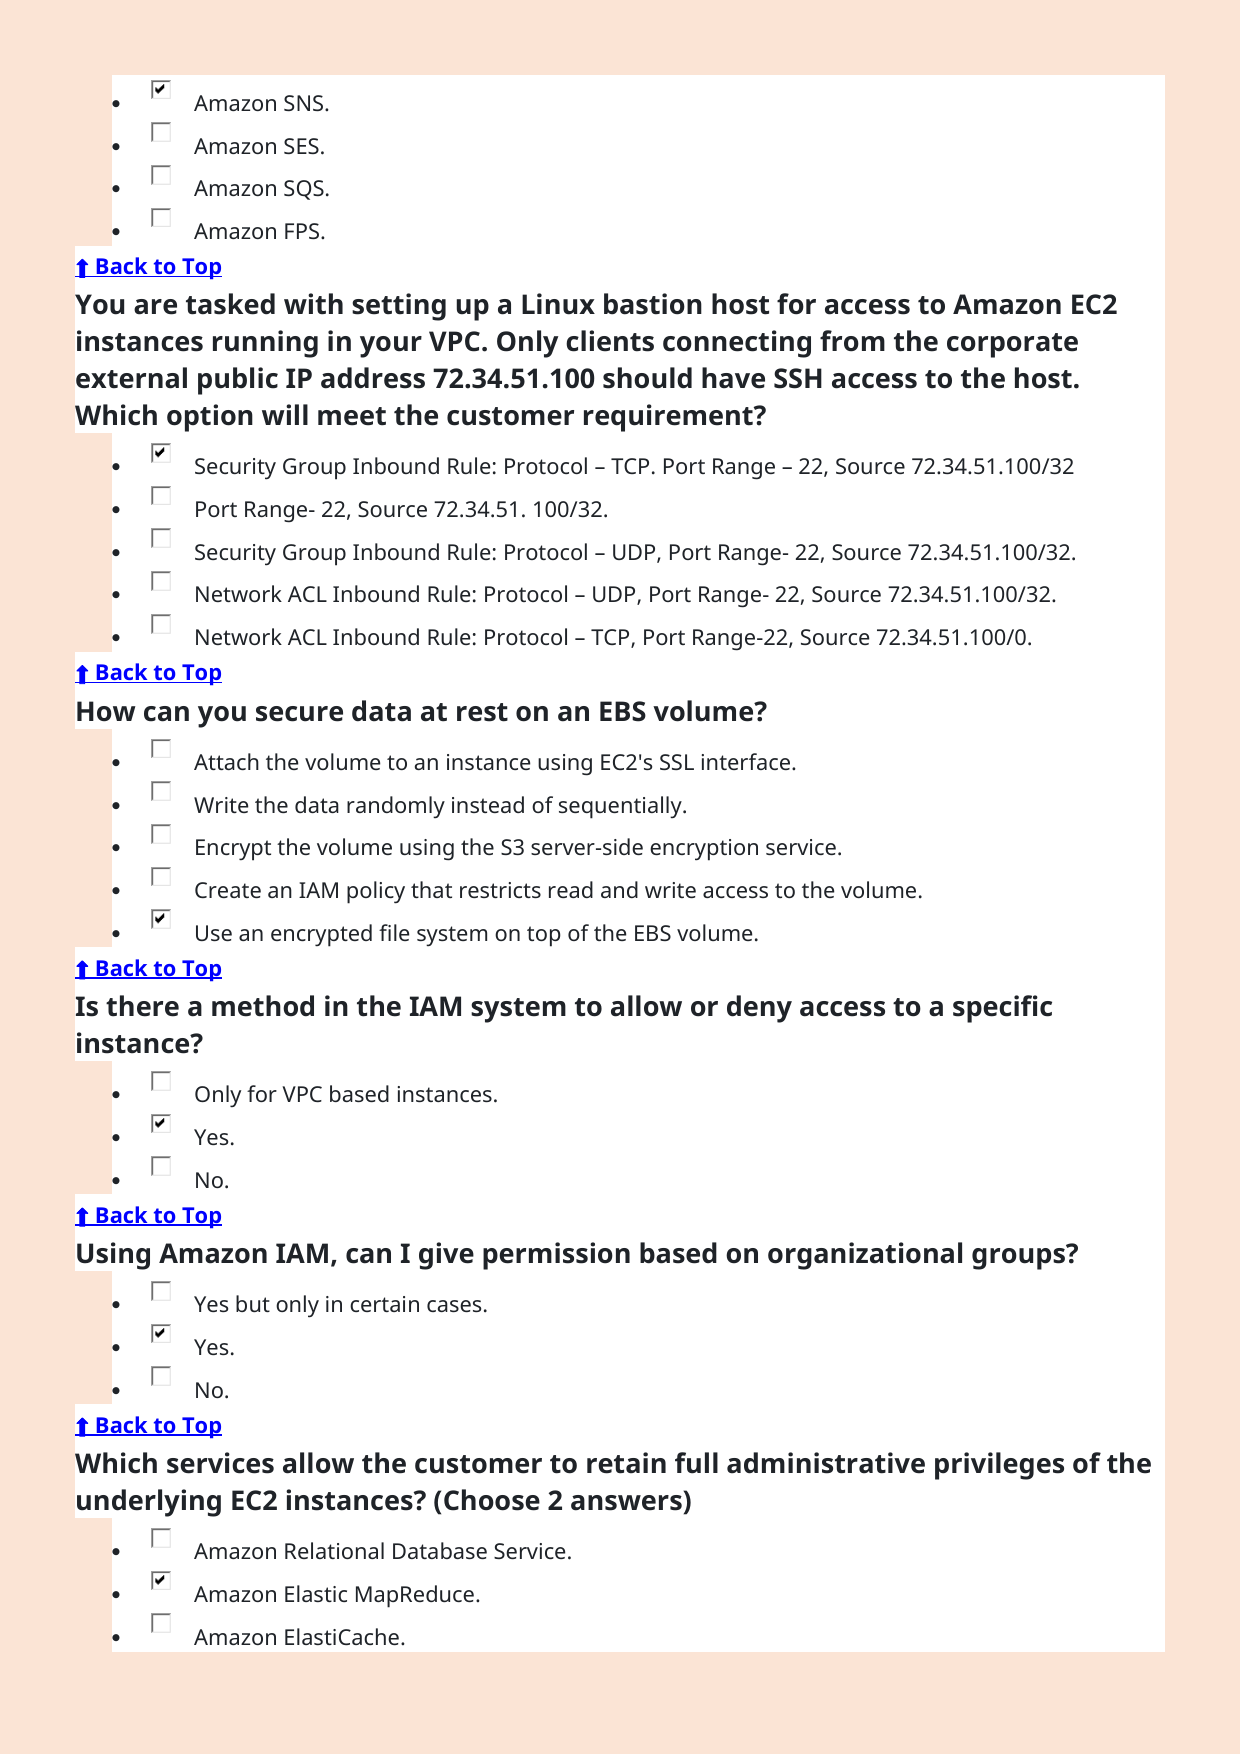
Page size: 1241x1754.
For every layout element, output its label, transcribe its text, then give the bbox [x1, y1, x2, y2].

list Write the data randomly instead of sequentially. [112, 777, 1165, 819]
list No. [112, 1362, 1165, 1404]
list Create an IAM policy that restricts read and write access to the volume. [112, 862, 1165, 905]
list Security Group Inbound Rule: Protocol – TCP. Port Range – 22, Source 72.34.51.100/32 [112, 438, 1165, 481]
text Which services allow the customer to retain full administrative privileges of the underlying EC2 instances? (Choose 2 answers) [75, 1444, 1165, 1518]
list Amazon SQS. [112, 160, 1165, 203]
text You are tasked with setting up a Linux bastion host for access to Amazon EC2 instances running in your VPC. Only clients connecting from the corporate external public IP address 72.34.51.100 should have SSH access to the host. Which option will meet the customer requirement? [75, 286, 1165, 433]
list Attach the volume to an instance using EC2's SSL interface. [112, 734, 1165, 777]
text ⬆ Back to Top [75, 1199, 1165, 1229]
list Amazon ElastiCache. [112, 1609, 1165, 1652]
text ⬆ Back to Top [75, 657, 1165, 687]
list Network ACL Inbound Rule: Protocol – UDP, Port Range- 22, Source 72.34.51.100/32. [112, 567, 1165, 609]
list Security Group Inbound Rule: Protocol – UDP, Port Range- 22, Source 72.34.51.100/32. [112, 524, 1165, 567]
text ⬆ Back to Top [75, 1410, 1165, 1439]
list Port Range- 22, Source 72.34.51. 100/32. [112, 481, 1165, 524]
list Amazon Elastic MapReduce. [112, 1566, 1165, 1609]
text How can you secure data at rest on an EBS volume? [75, 692, 1165, 729]
text ⬆ Back to Top [75, 953, 1165, 982]
text ⬆ Back to Top [75, 251, 1165, 281]
text Is there a method in the IAM system to allow or deny access to a specific instance? [75, 987, 1165, 1061]
list Amazon Relational Database Service. [112, 1523, 1165, 1566]
list Network ACL Inbound Rule: Protocol – TCP, Port Range-22, Source 72.34.51.100/0. [112, 609, 1165, 652]
list Amazon SES. [112, 118, 1165, 160]
list Use an encrypted file system on top of the EBS volume. [112, 905, 1165, 947]
list Amazon FPS. [112, 203, 1165, 246]
list Amazon SNS. [112, 75, 1165, 118]
list Yes. [112, 1109, 1165, 1152]
list No. [112, 1152, 1165, 1194]
text Using Amazon IAM, can I give permission based on organizational groups? [75, 1234, 1165, 1271]
list Only for VPC based instances. [112, 1066, 1165, 1109]
list Encrypt the volume using the S3 server-side encryption service. [112, 819, 1165, 862]
list Yes. [112, 1319, 1165, 1362]
list Yes but only in certain cases. [112, 1276, 1165, 1319]
